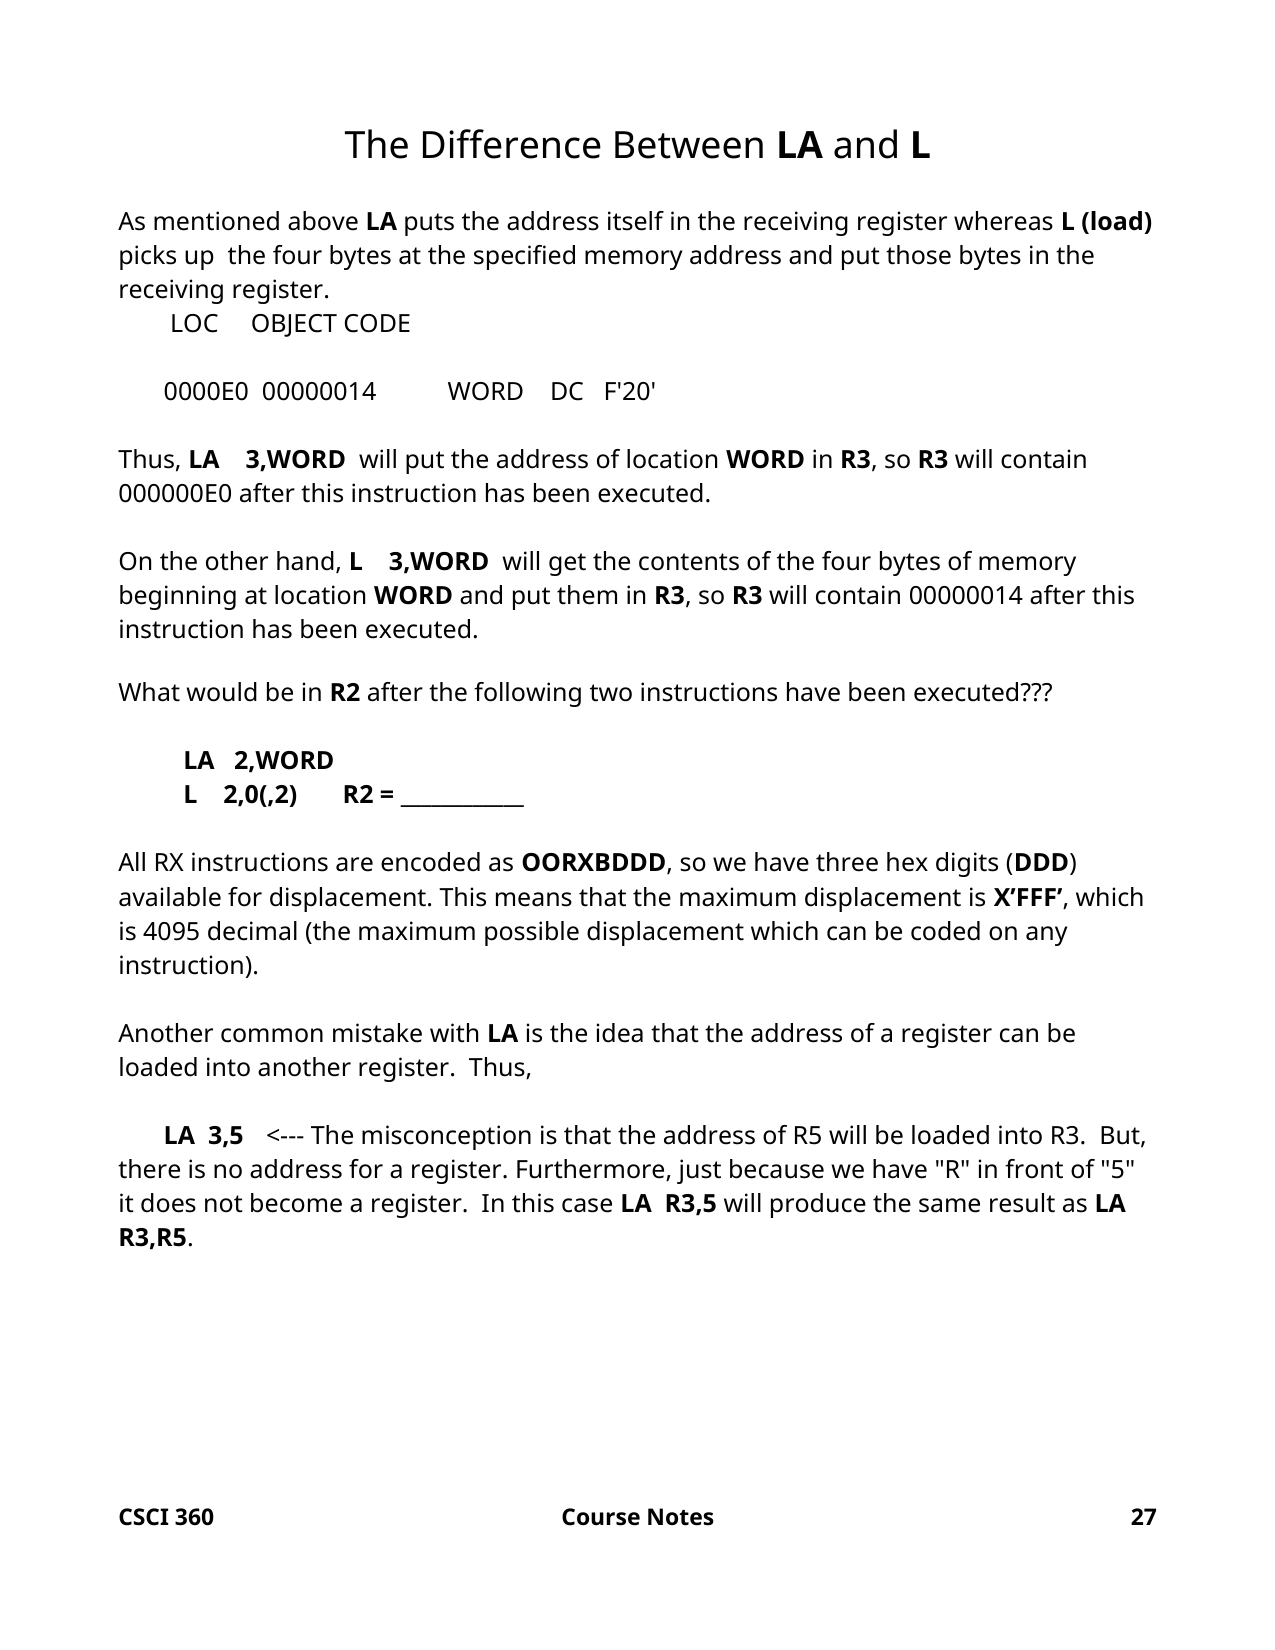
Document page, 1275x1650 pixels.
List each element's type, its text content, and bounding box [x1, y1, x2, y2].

text What would be in R2 after the following two instructions have been executed??? [118, 675, 1157, 709]
text All RX instructions are encoded as OORXBDDD, so we have three hex digits (DDD) available for displacement. This means that the maximum displacement is X’FFF’, which is 4095 decimal (the maximum possible displacement which can be coded on any instruction). [118, 845, 1157, 981]
text 0000E0 00000014 WORD DC F'20' [118, 373, 1157, 408]
text LA 3,5 <--- The misconception is that the address of R5 will be loaded into R3. But, there is no address for a register. Furthermore, just because we have "R" in front of "5" it does not become a register. In this case LA R3,5 will produce the same result as LA R3,R5. [118, 1118, 1157, 1254]
text LOC OBJECT CODE [118, 305, 1157, 339]
text Thus, LA 3,WORD will put the address of location WORD in R3, so R3 will contain 000000E0 after this instruction has been executed. [118, 442, 1157, 510]
text On the other hand, L 3,WORD will get the contents of the four bytes of memory beginning at location WORD and put them in R3, so R3 will contain 00000014 after this instruction has been executed. [118, 544, 1157, 646]
text Another common mistake with LA is the idea that the address of a register can be loaded into another register. Thus, [118, 1015, 1157, 1083]
text As mentioned above LA puts the address itself in the receiving register whereas L (load) picks up the four bytes at the specified memory address and put those bytes in the receiving register. [118, 203, 1157, 305]
text The Difference Between LA and L [118, 118, 1157, 169]
text L 2,0(,2) R2 = ____________ [118, 777, 1157, 811]
text LA 2,WORD [118, 743, 1157, 777]
